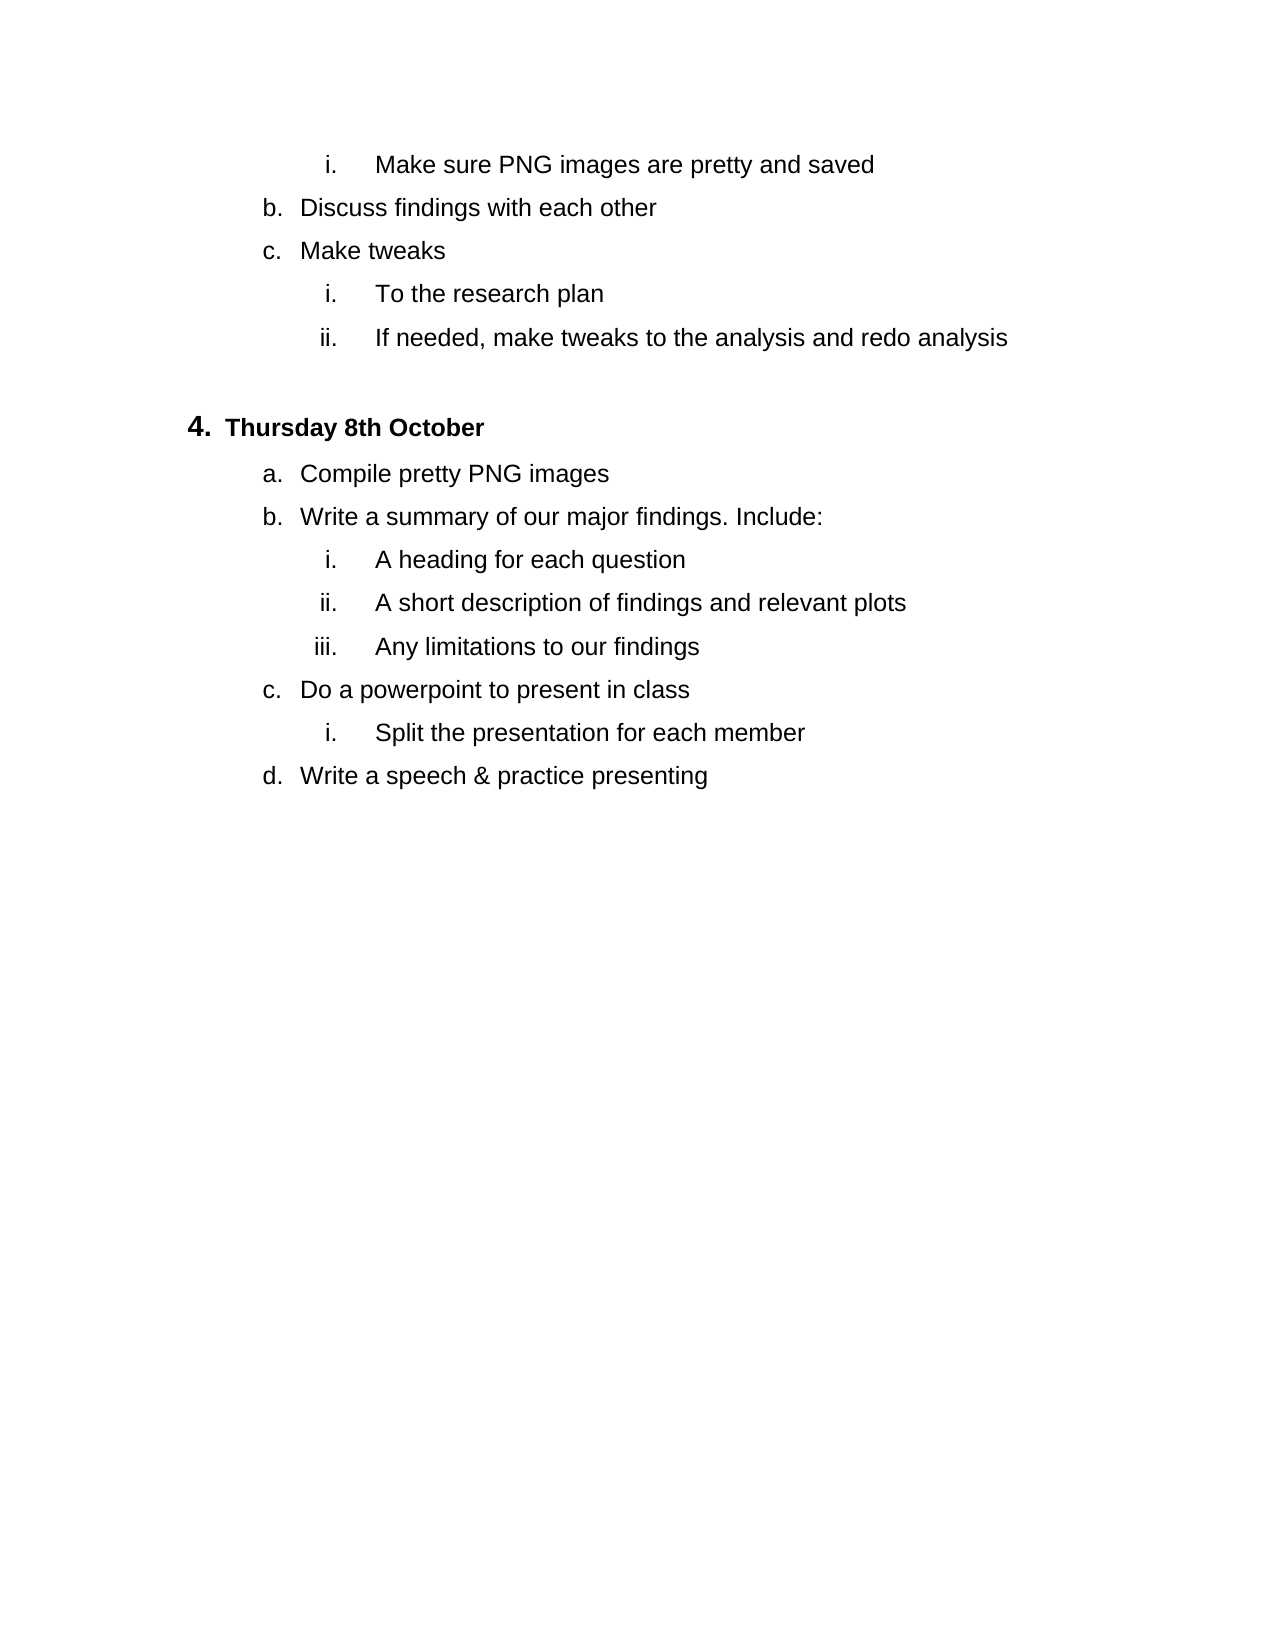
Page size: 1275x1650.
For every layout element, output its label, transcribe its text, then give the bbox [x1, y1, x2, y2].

list If needed, make tweaks to the analysis and redo analysis [337, 322, 1125, 351]
list Any limitations to our findings [337, 632, 1125, 660]
list A heading for each question [337, 545, 1125, 574]
list Write a speech & practice presenting [262, 761, 1125, 790]
list Discuss findings with each other [262, 193, 1125, 222]
list Make sure PNG images are pretty and saved [337, 150, 1125, 179]
list Split the presentation for each member [337, 718, 1125, 747]
list To the research plan [337, 279, 1125, 308]
list Thursday 8th October [187, 409, 1125, 442]
list Write a summary of our major findings. Include: [262, 502, 1125, 531]
list Do a powerpoint to present in class [262, 675, 1125, 703]
list Make tweaks [262, 236, 1125, 265]
list Compile pretty PNG images [262, 459, 1125, 488]
list A short description of findings and relevant plots [337, 588, 1125, 617]
